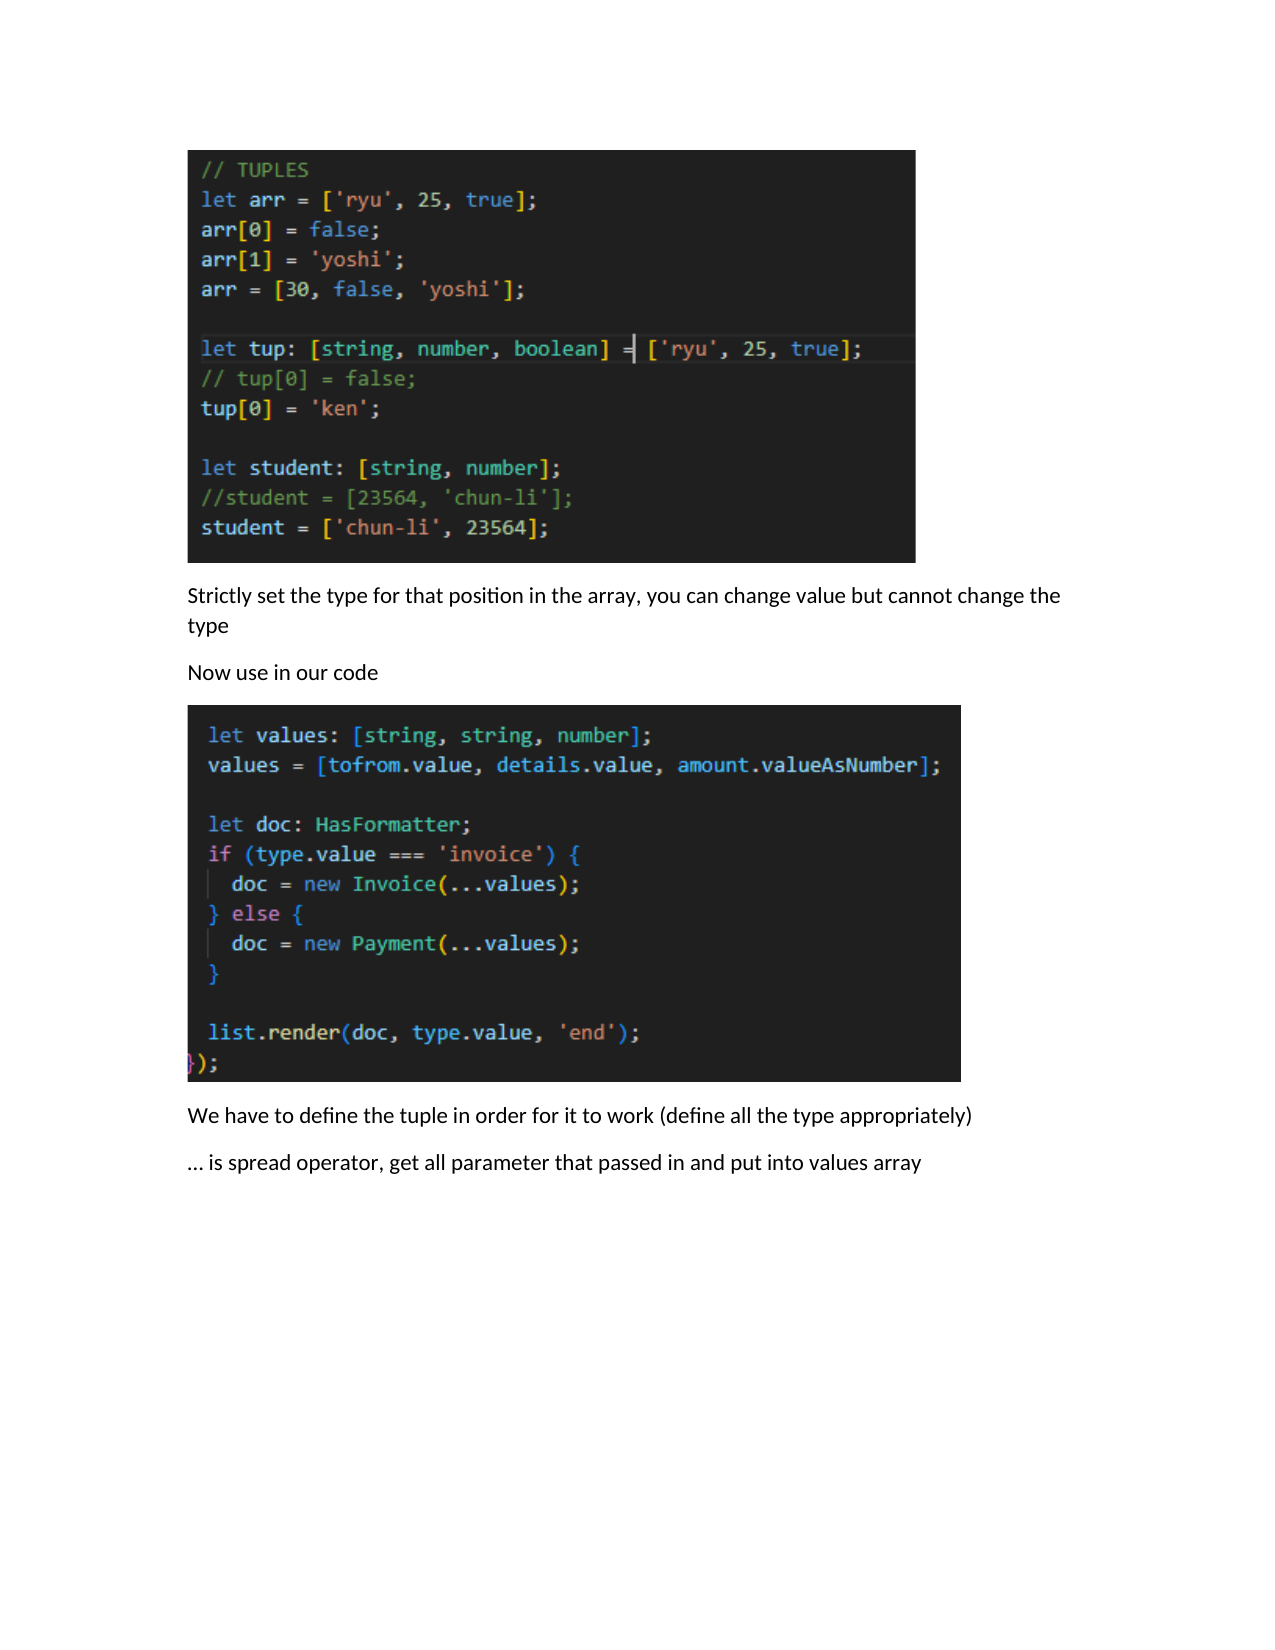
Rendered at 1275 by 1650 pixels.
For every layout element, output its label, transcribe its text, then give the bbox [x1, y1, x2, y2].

text … is spread operator, get all parameter that passed in and put into values array [187, 1148, 1087, 1176]
picture [187, 705, 961, 1082]
text Now use in our code [187, 658, 1087, 686]
picture [187, 150, 916, 563]
text We have to define the tuple in order for it to work (define all the type appropriately) [187, 1101, 1087, 1129]
text Strictly set the type for that position in the array, you can change value but cannot change the type [187, 581, 1087, 639]
